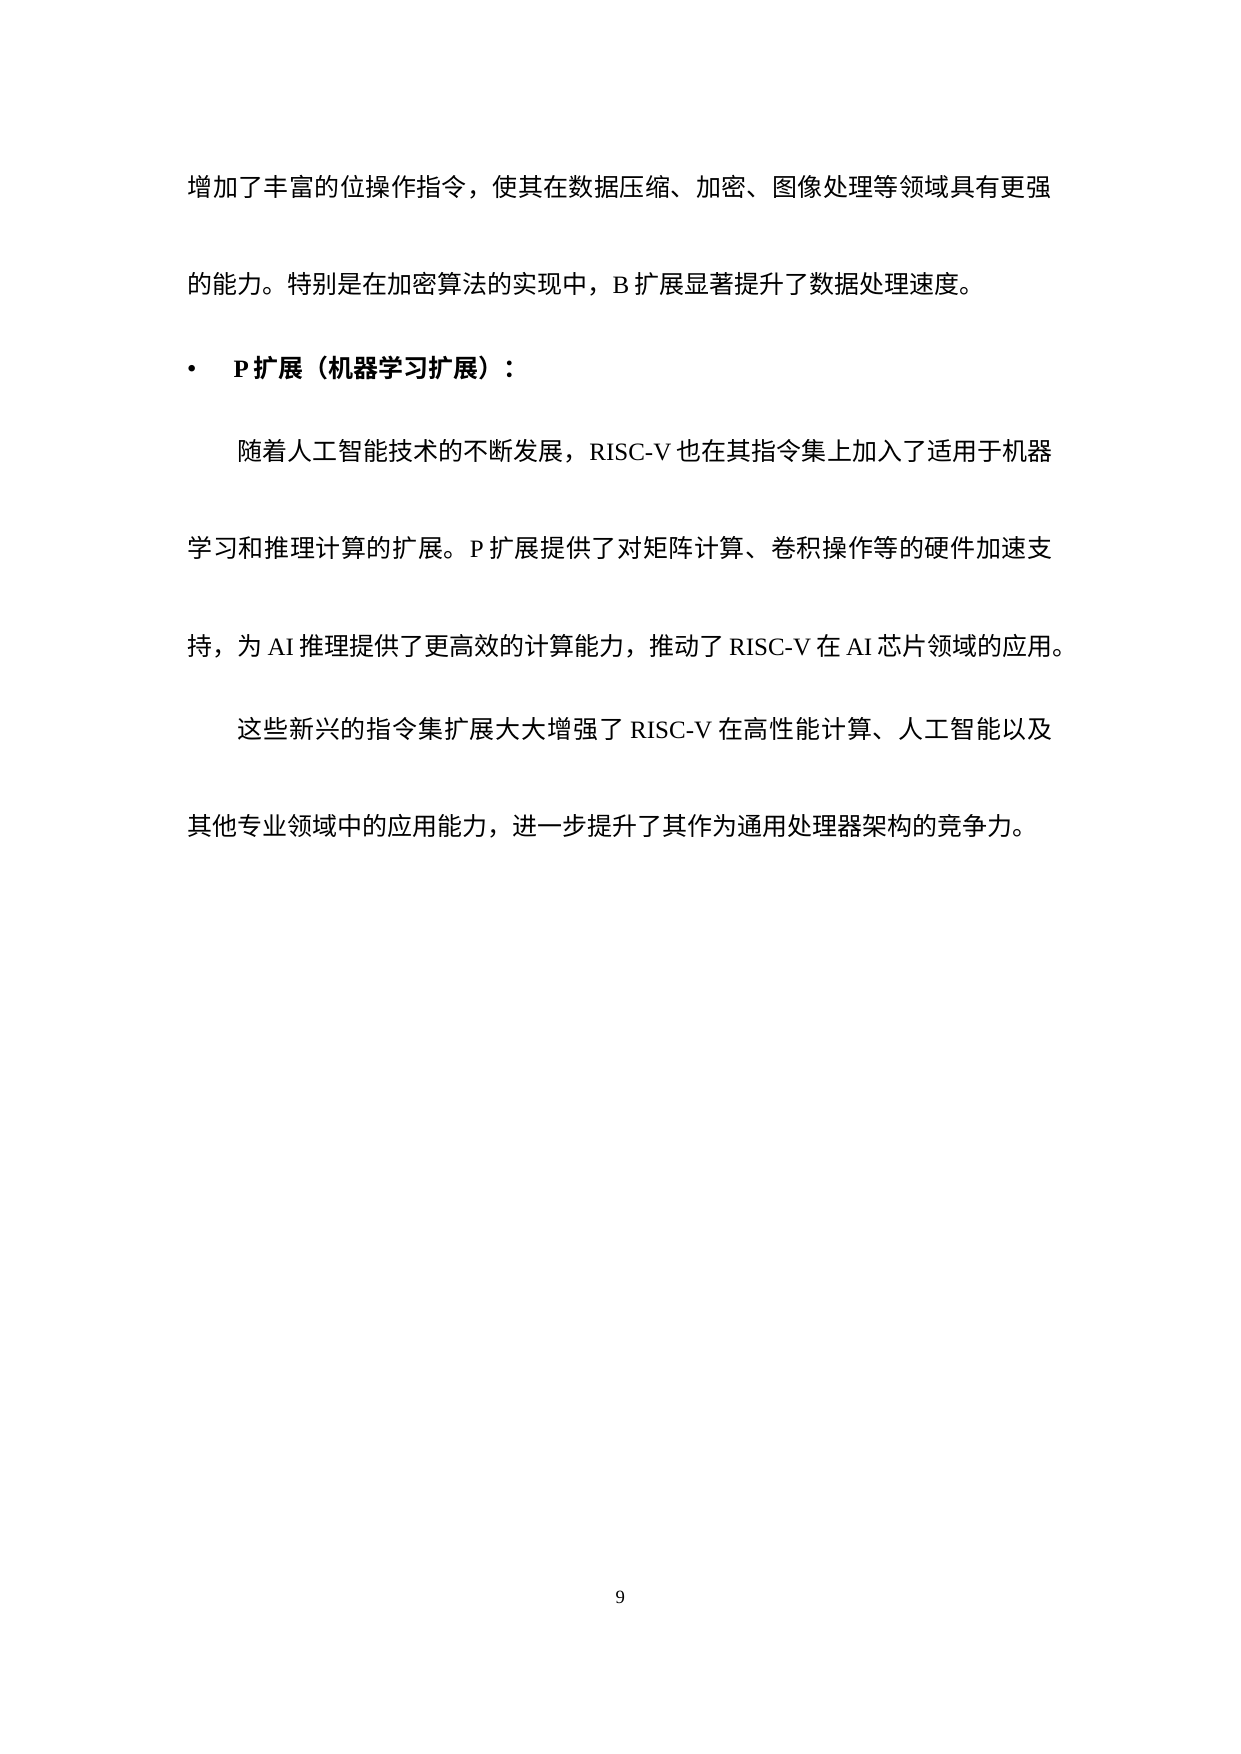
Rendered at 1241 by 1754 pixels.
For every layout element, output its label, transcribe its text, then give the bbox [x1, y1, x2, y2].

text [187, 153, 1053, 316]
text 随着人工智能技术的不断发展，RISC-V也在其指令集上加入了适用于机器学习和推理计算的扩展。P扩展提供了对矩阵计算、卷积操作等的硬件加速支持，为AI推理提供了更高效的计算能力，推动了RISC-V在AI芯片领域的应用。 [187, 417, 1053, 677]
text 这些新兴的指令集扩展大大增强了RISC-V在高性能计算、人工智能以及其他专业领域中的应用能力，进一步提升了其作为通用处理器架构的竞争力。 [187, 695, 1053, 857]
list P扩展（机器学习扩展）： [187, 334, 1053, 399]
